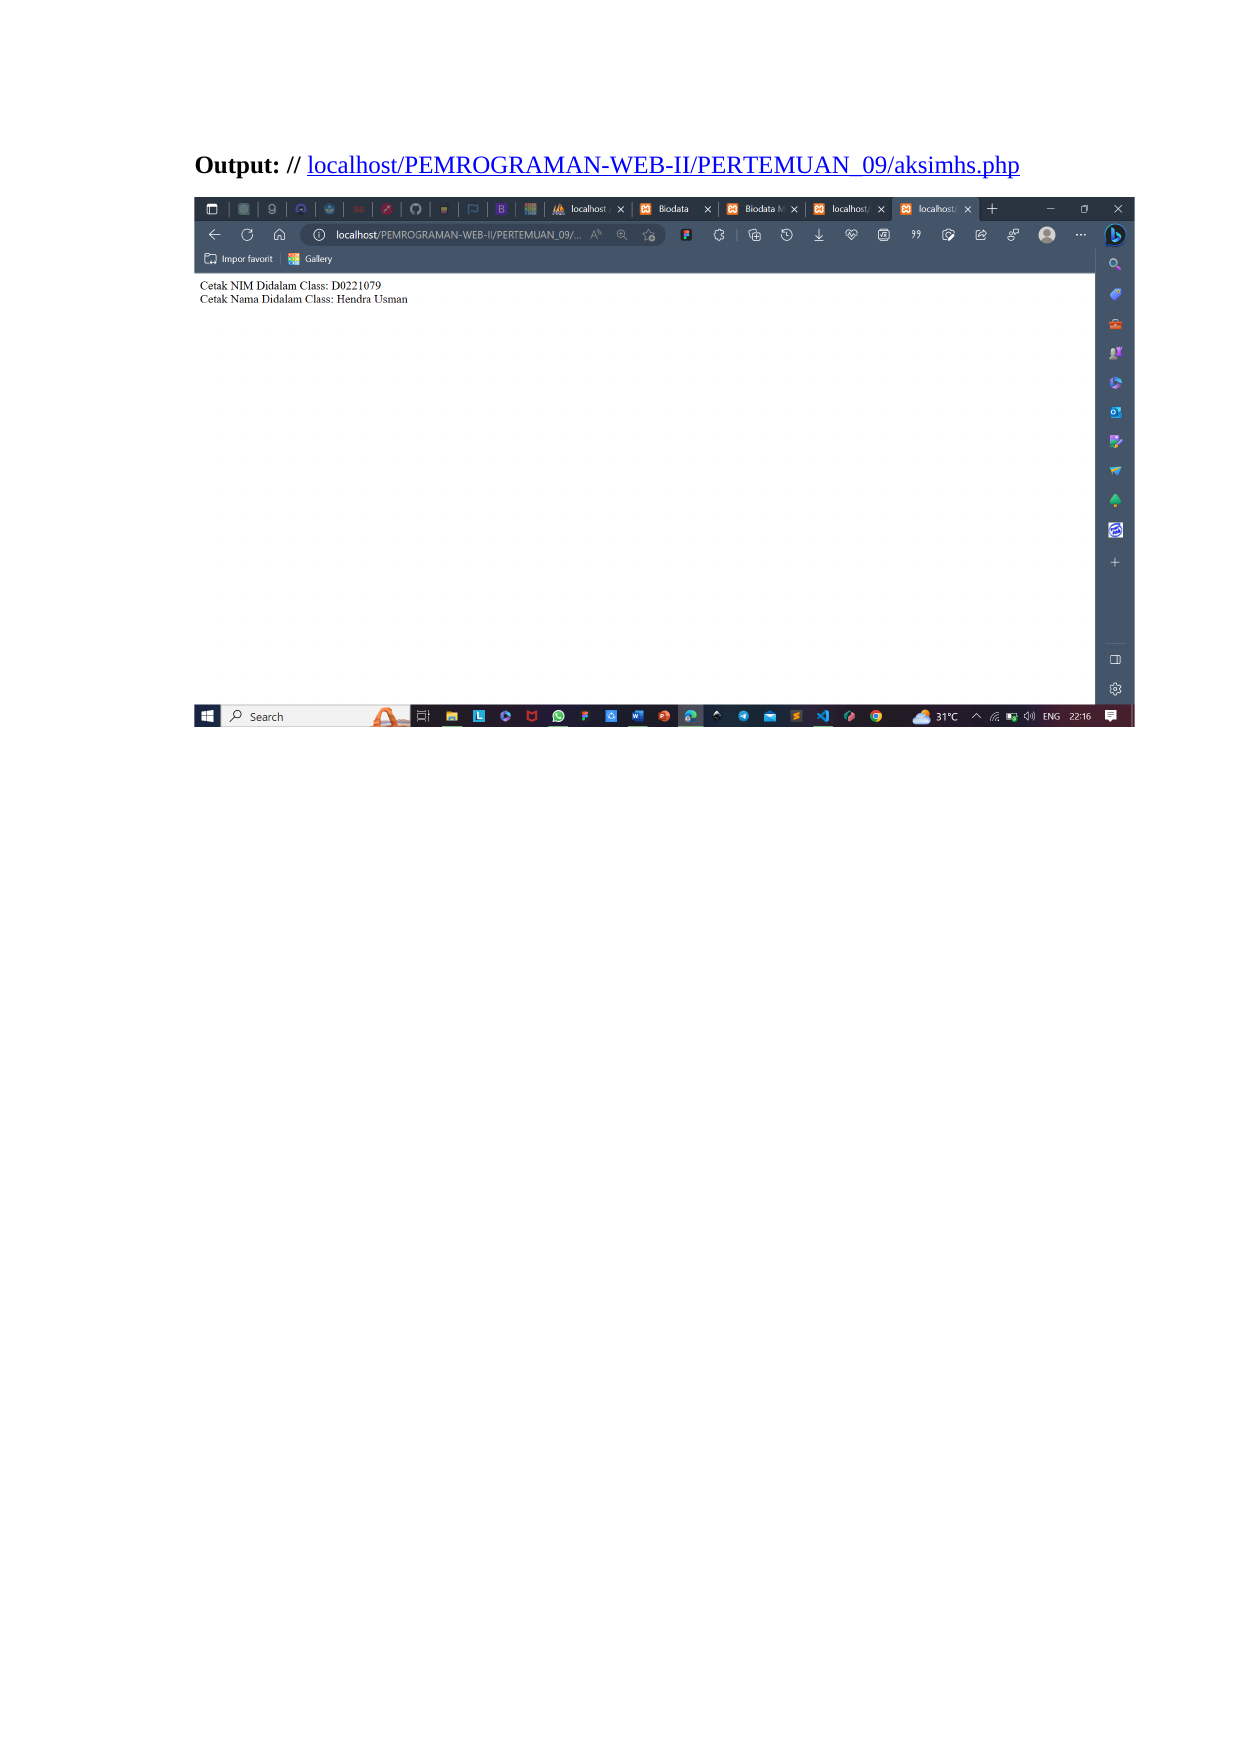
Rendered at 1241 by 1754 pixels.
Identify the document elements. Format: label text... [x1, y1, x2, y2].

picture [194, 197, 1135, 727]
text Output: // localhost/PEMROGRAMAN-WEB-II/PERTEMUAN_09/aksimhs.php [194, 150, 1090, 179]
